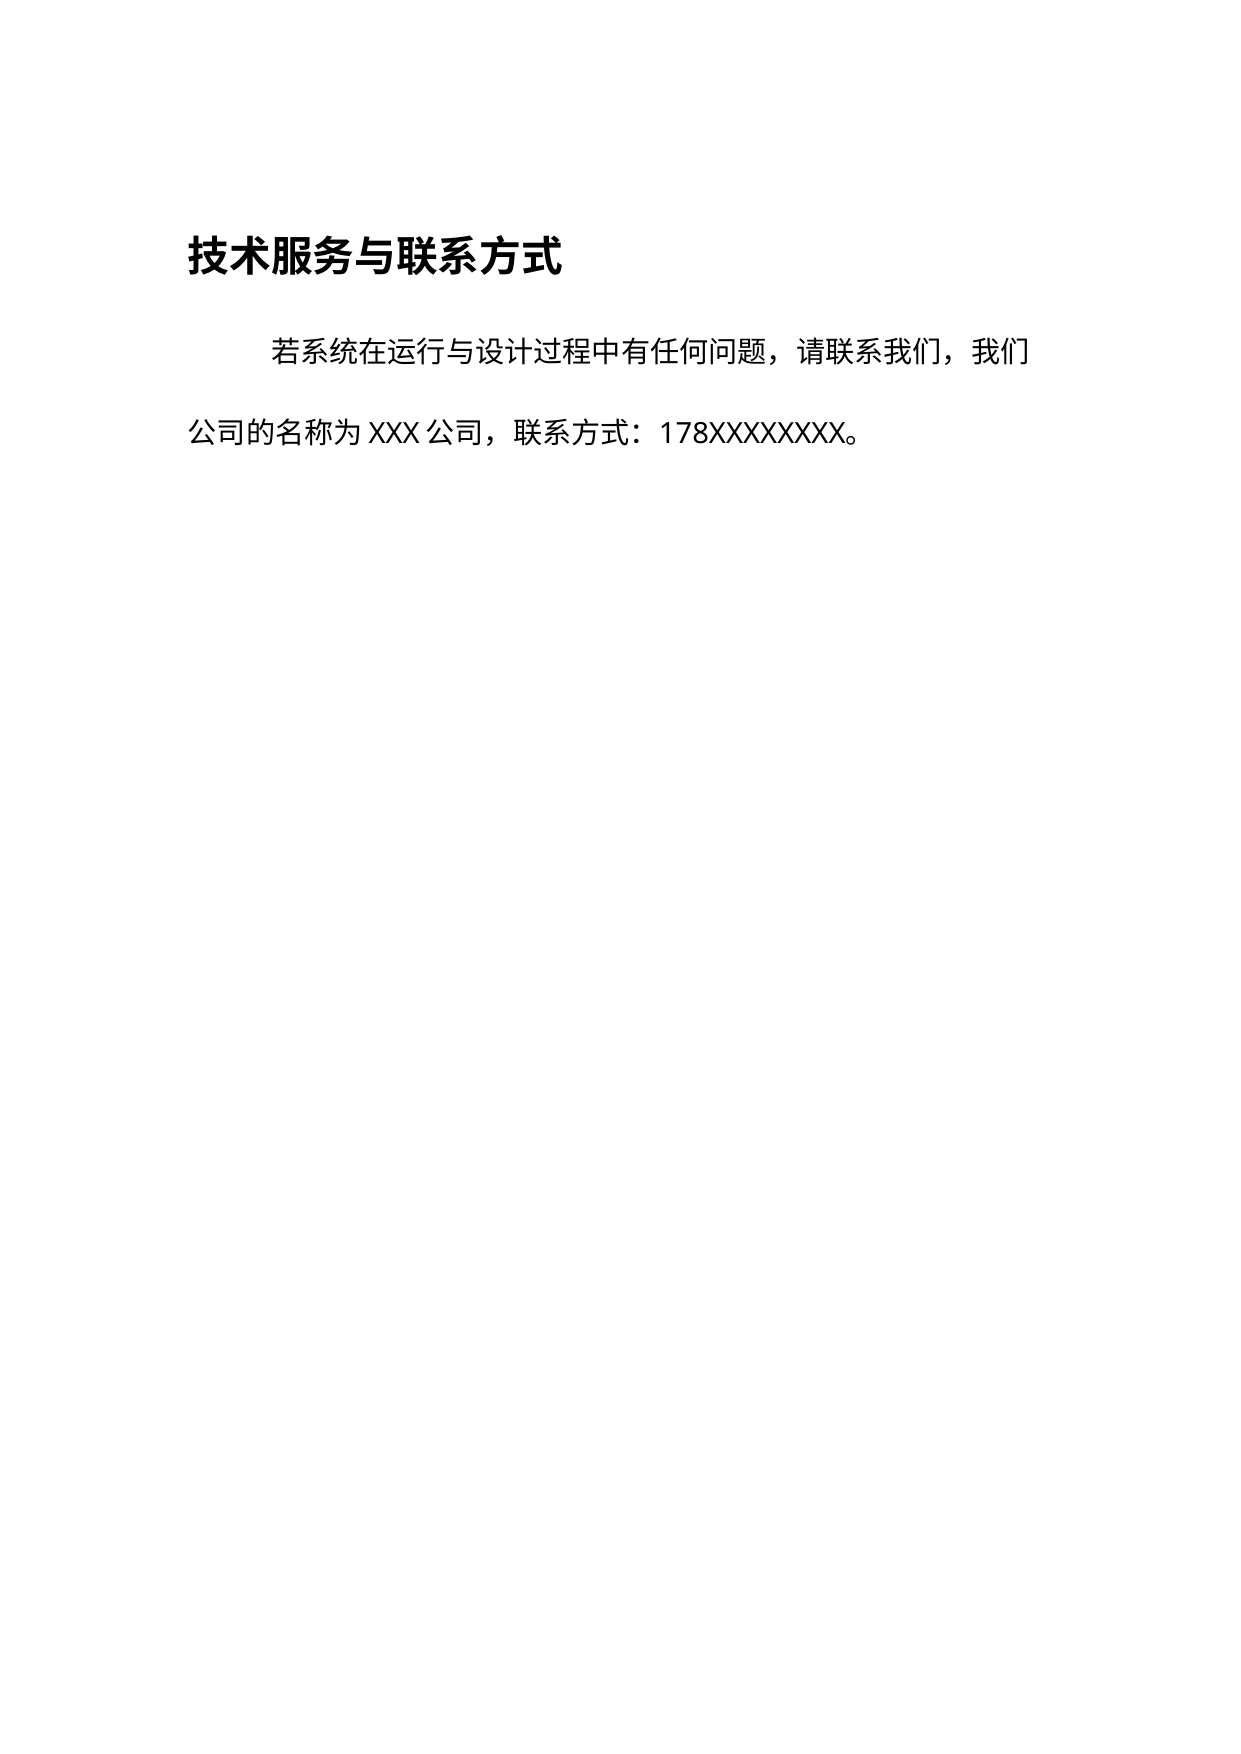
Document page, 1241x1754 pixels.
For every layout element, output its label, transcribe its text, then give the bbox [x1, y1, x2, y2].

text 若系统在运行与设计过程中有任何问题，请联系我们，我们公司的名称为XXX公司，联系方式：178XXXXXXXX。 [187, 317, 1053, 463]
subtitle 技术服务与联系方式 [187, 221, 1053, 286]
